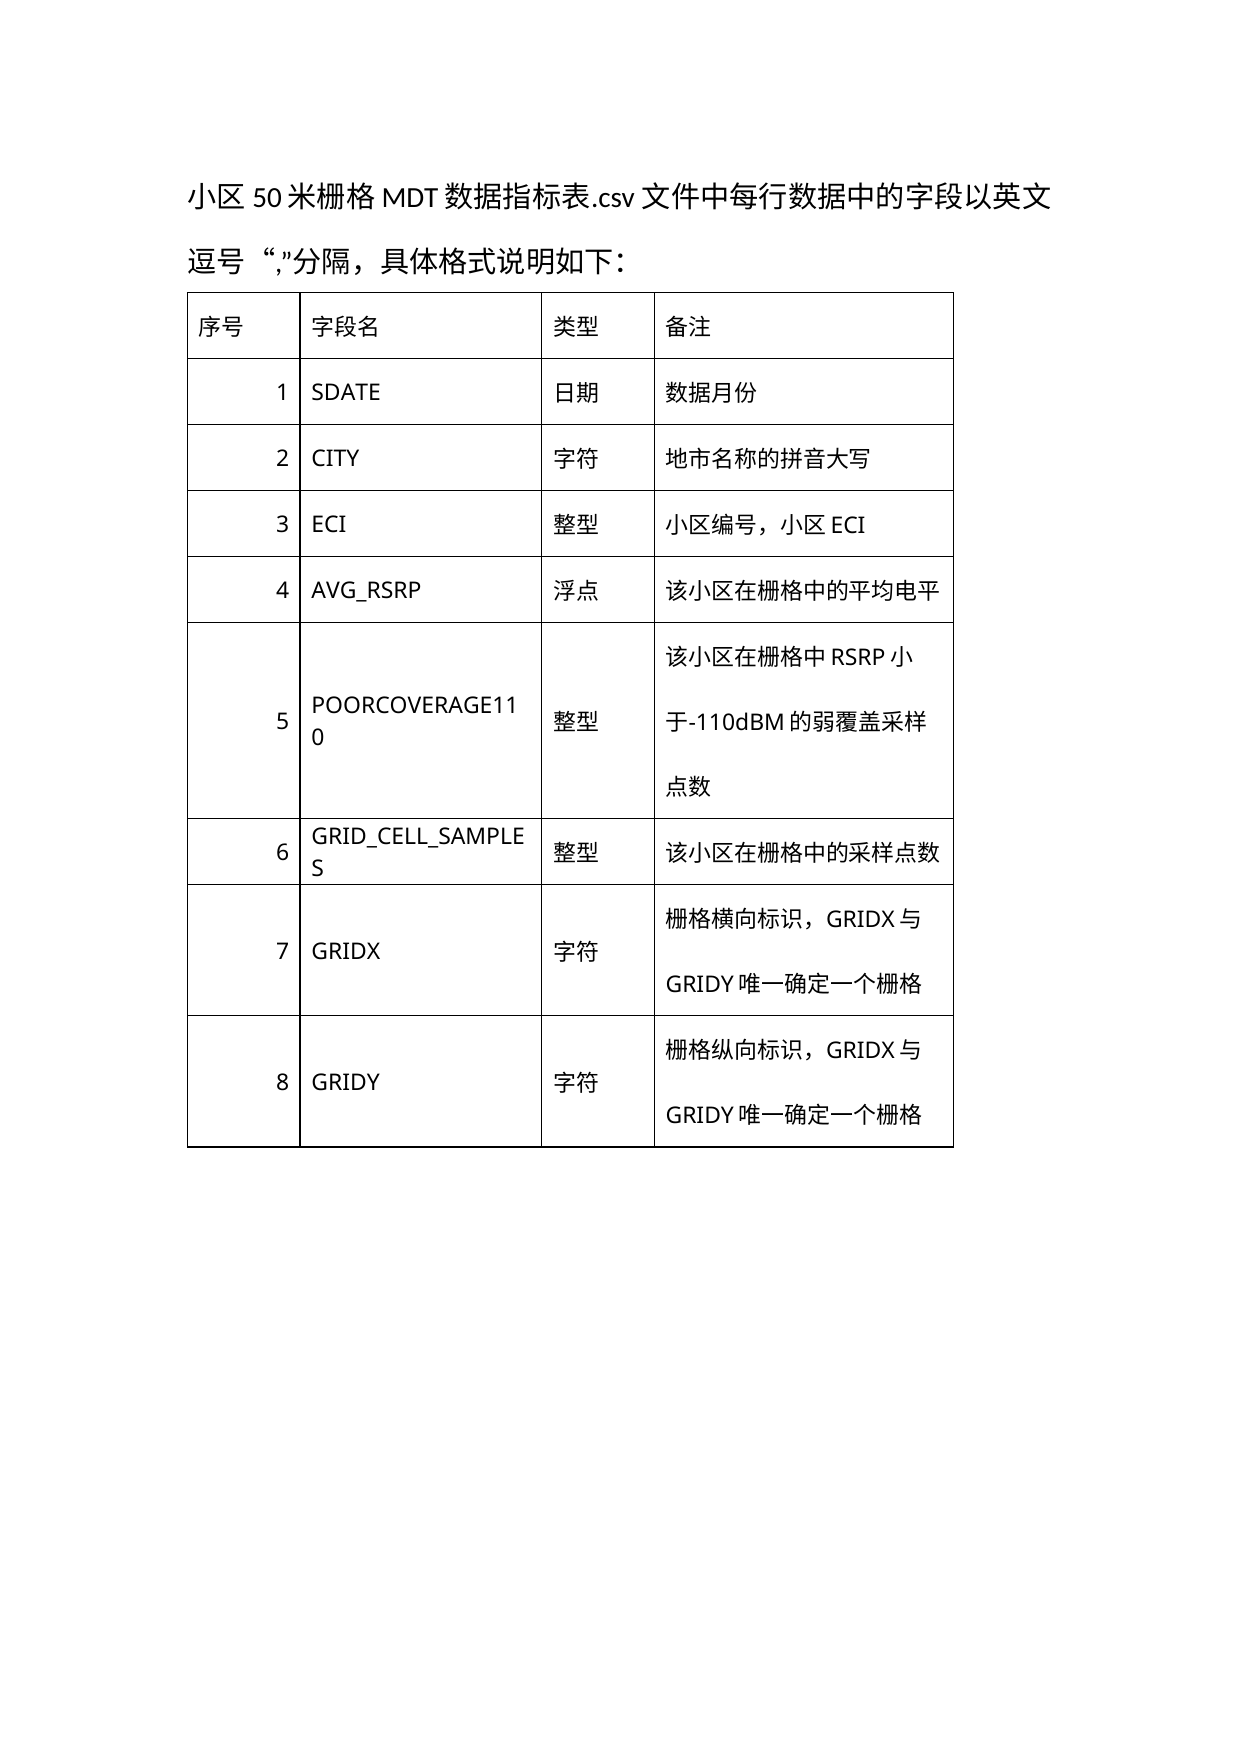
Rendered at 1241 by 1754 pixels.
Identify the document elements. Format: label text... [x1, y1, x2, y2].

table_cell 整型 [542, 491, 654, 556]
table_cell GRIDY [301, 1016, 541, 1146]
table_cell 该小区在栅格中RSRP小于-110dBM的弱覆盖采样点数 [655, 623, 953, 818]
table_cell CITY [301, 425, 541, 490]
table_cell AVG_RSRP [301, 557, 541, 622]
table_cell 整型 [542, 623, 654, 818]
text 小区50米栅格MDT数据指标表.csv 文件中每行数据中的字段以英文逗号“,”分隔，具体格式说明如下： [187, 162, 1053, 292]
table_cell SDATE [301, 359, 541, 424]
table_cell 整型 [542, 819, 654, 884]
table_cell 1 [188, 359, 299, 424]
table_cell GRID_CELL_SAMPLES [301, 819, 541, 884]
table_cell 2 [188, 425, 299, 490]
table_header 序号 [188, 293, 299, 358]
table_cell ECI [301, 491, 541, 556]
table_cell 该小区在栅格中的平均电平 [655, 557, 953, 622]
table_cell 4 [188, 557, 299, 622]
table_header 备注 [655, 293, 953, 358]
table_cell 5 [188, 623, 299, 818]
table_cell 小区编号，小区ECI [655, 491, 953, 556]
table_header 类型 [542, 293, 654, 358]
table_cell 8 [188, 1016, 299, 1146]
table_cell 浮点 [542, 557, 654, 622]
table_cell 字符 [542, 885, 654, 1015]
table_cell 栅格纵向标识，GRIDX与GRIDY唯一确定一个栅格 [655, 1016, 953, 1146]
table_cell POORCOVERAGE110 [301, 623, 541, 818]
table_cell 日期 [542, 359, 654, 424]
table_cell 字符 [542, 425, 654, 490]
table_header 字段名 [301, 293, 541, 358]
table_cell 字符 [542, 1016, 654, 1146]
table_cell 数据月份 [655, 359, 953, 424]
table_cell 栅格横向标识，GRIDX与GRIDY唯一确定一个栅格 [655, 885, 953, 1015]
table_cell 7 [188, 885, 299, 1015]
table_cell 该小区在栅格中的采样点数 [655, 819, 953, 884]
table_cell 3 [188, 491, 299, 556]
table_cell GRIDX [301, 885, 541, 1015]
table_cell 地市名称的拼音大写 [655, 425, 953, 490]
table_cell 6 [188, 819, 299, 884]
